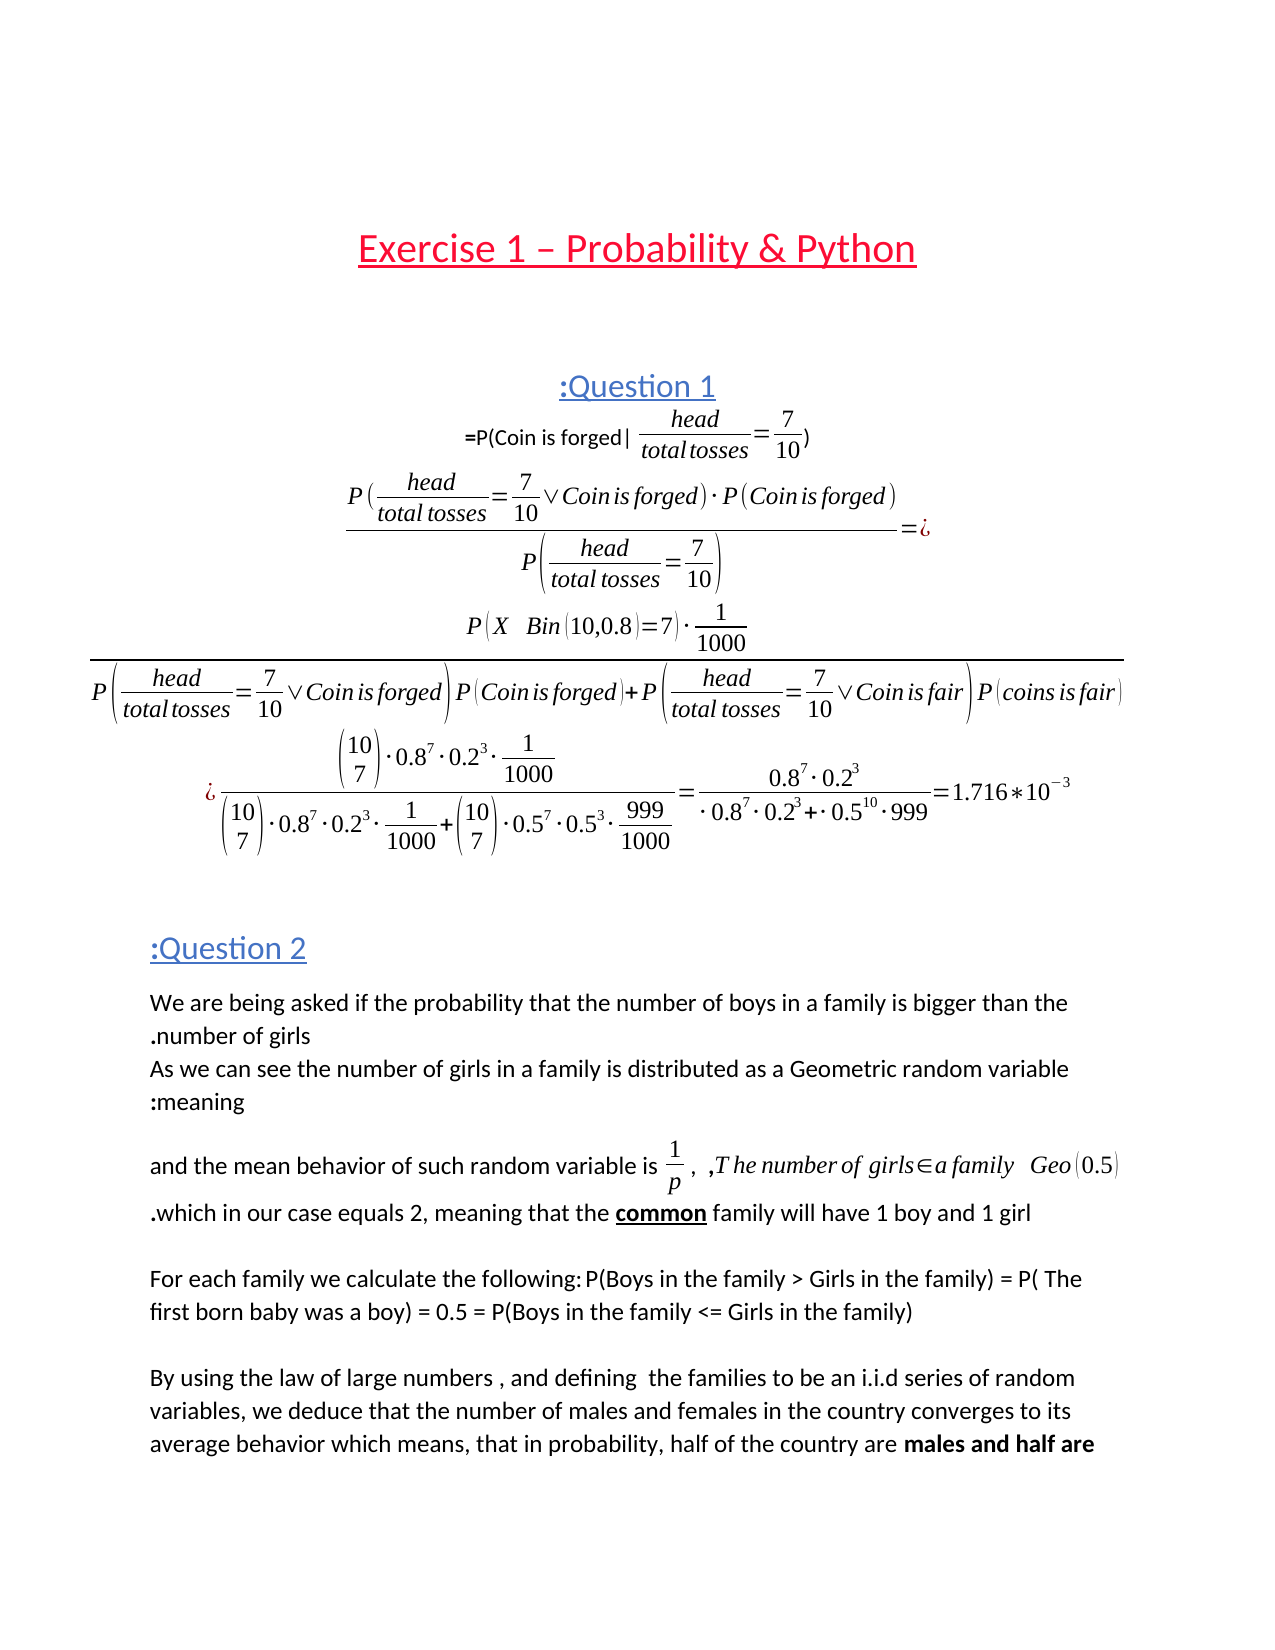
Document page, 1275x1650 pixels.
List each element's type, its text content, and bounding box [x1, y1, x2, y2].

text Exercise 1 – Probability & Python [150, 222, 1125, 272]
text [150, 1136, 1125, 1458]
text We are being asked if the probability that the number of boys in a family is bigger than the number of girls. As we can see the number of girls in a family is distributed as a Geometric random variable meaning: [150, 988, 1125, 1117]
text Question 1: P(Coin is forged| )= [150, 365, 1125, 858]
text Question 2: [150, 927, 1125, 968]
